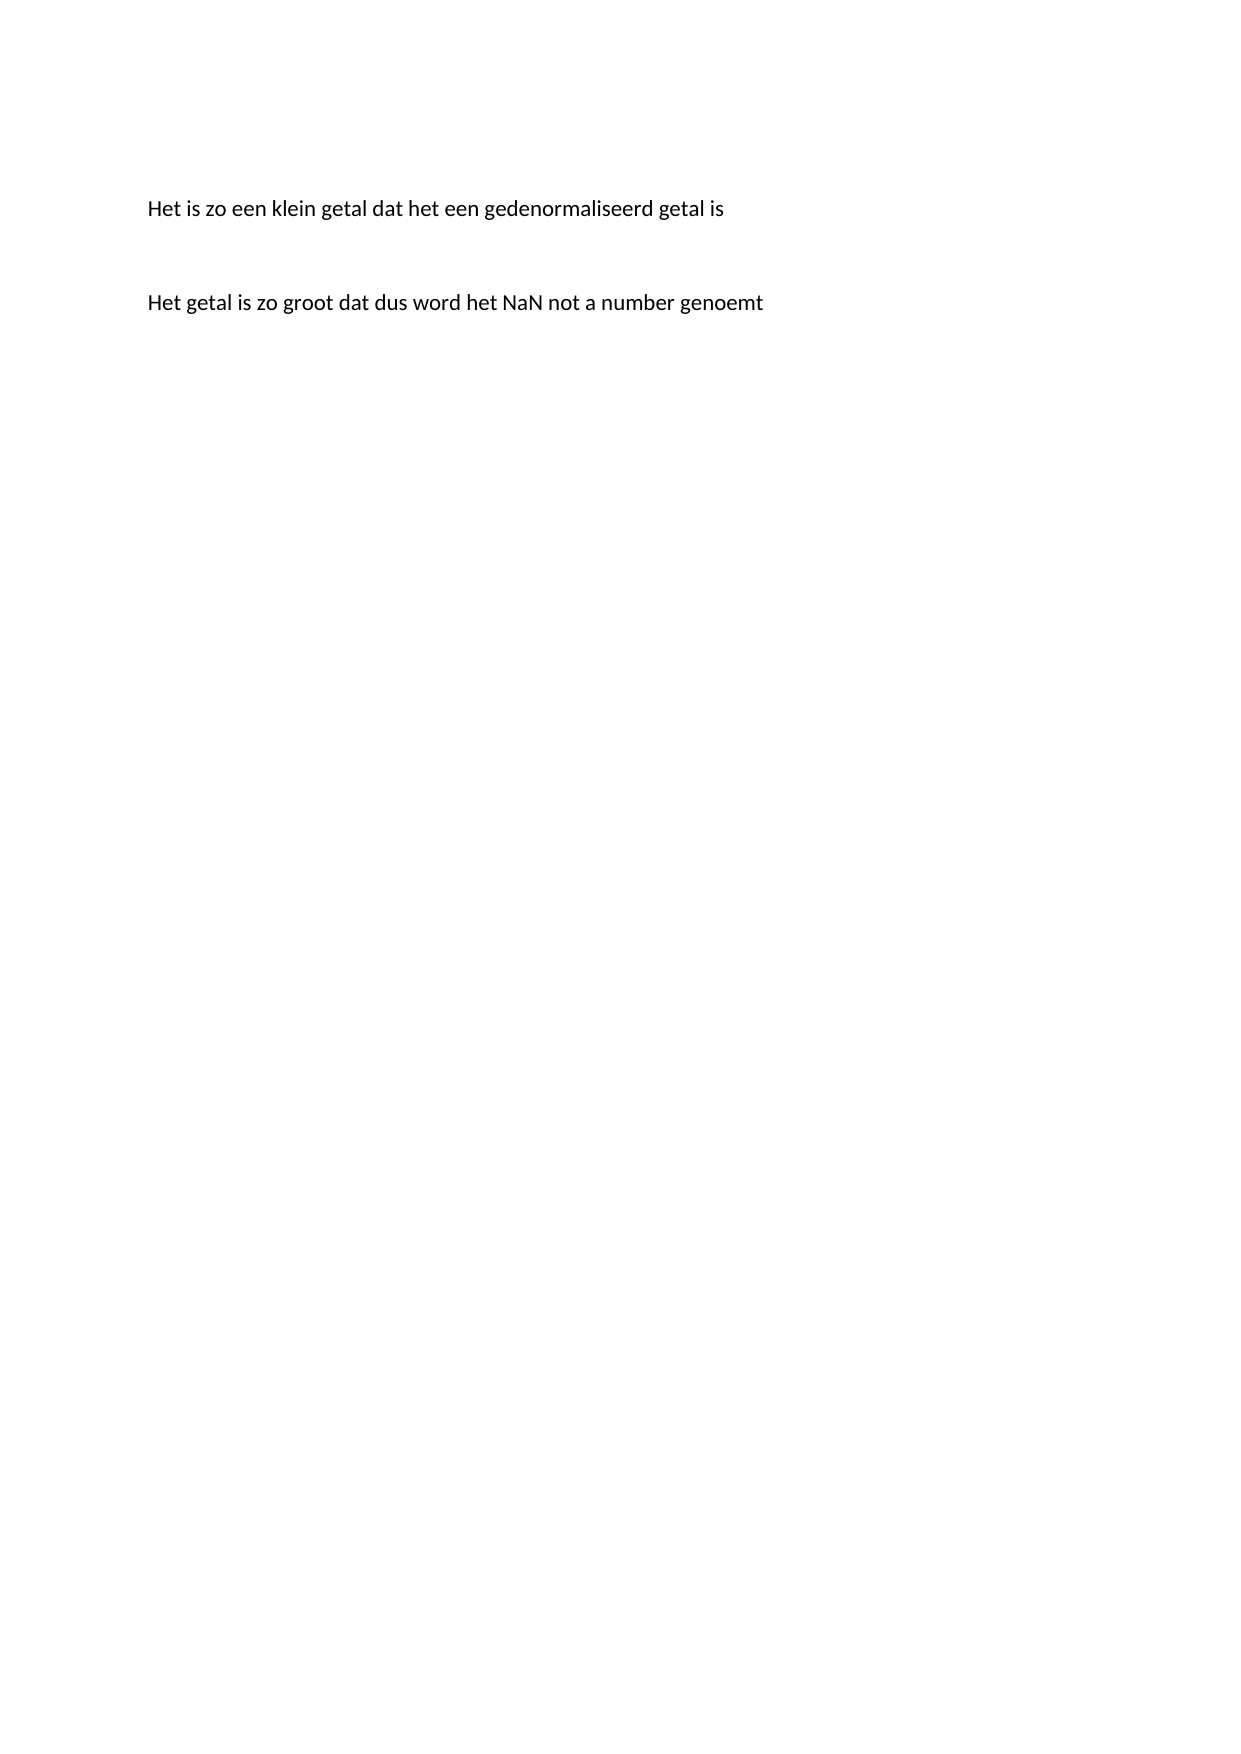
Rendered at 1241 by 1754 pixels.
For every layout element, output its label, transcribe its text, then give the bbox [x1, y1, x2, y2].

text Het getal is zo groot dat dus word het NaN not a number genoemt [148, 288, 1093, 316]
text Het is zo een klein getal dat het een gedenormaliseerd getal is [148, 194, 1093, 222]
